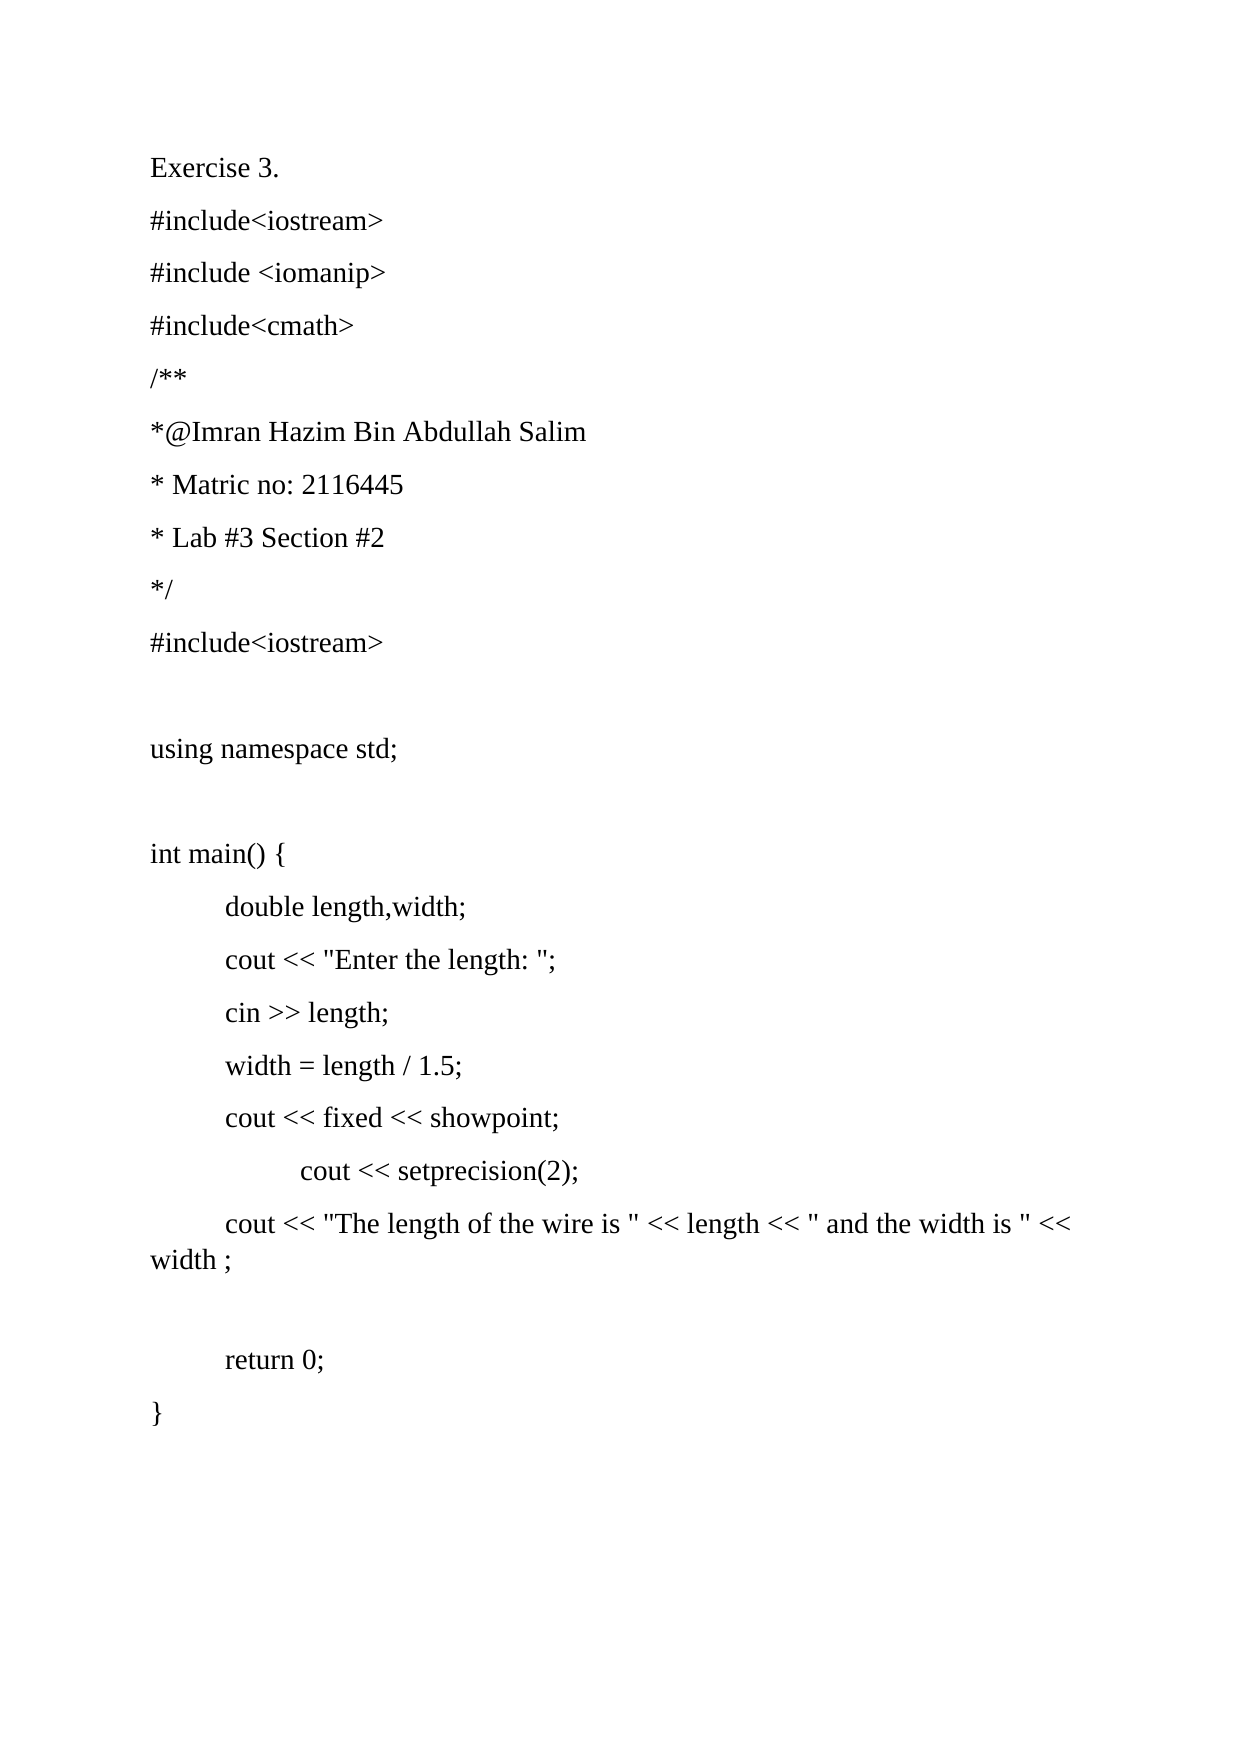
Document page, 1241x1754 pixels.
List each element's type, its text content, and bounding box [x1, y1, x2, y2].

text } [150, 1395, 1090, 1429]
text */ [150, 572, 1090, 606]
text #include<cmath> [150, 308, 1090, 342]
text #include <iomanip> [150, 256, 1090, 289]
text * Lab #3 Section #2 [150, 520, 1090, 553]
text cout << fixed << showpoint; [150, 1101, 1090, 1134]
text Exercise 3. [150, 150, 1090, 183]
text *@Imran Hazim Bin Abdullah Salim [150, 414, 1090, 448]
text #include<iostream> [150, 203, 1090, 236]
text * Matric no: 2116445 [150, 467, 1090, 500]
text cout << "The length of the wire is " << length << " and the width is " << width ; [150, 1206, 1090, 1276]
text cout << setprecision(2); [150, 1153, 1090, 1187]
text return 0; [150, 1342, 1090, 1376]
text cout << "Enter the length: "; [150, 942, 1090, 976]
text cin >> length; [150, 995, 1090, 1028]
text double length,width; [150, 889, 1090, 923]
text /** [150, 361, 1090, 395]
text int main() { [150, 837, 1090, 870]
text using namespace std; [150, 731, 1090, 764]
text width = length / 1.5; [150, 1048, 1090, 1081]
text #include<iostream> [150, 625, 1090, 659]
